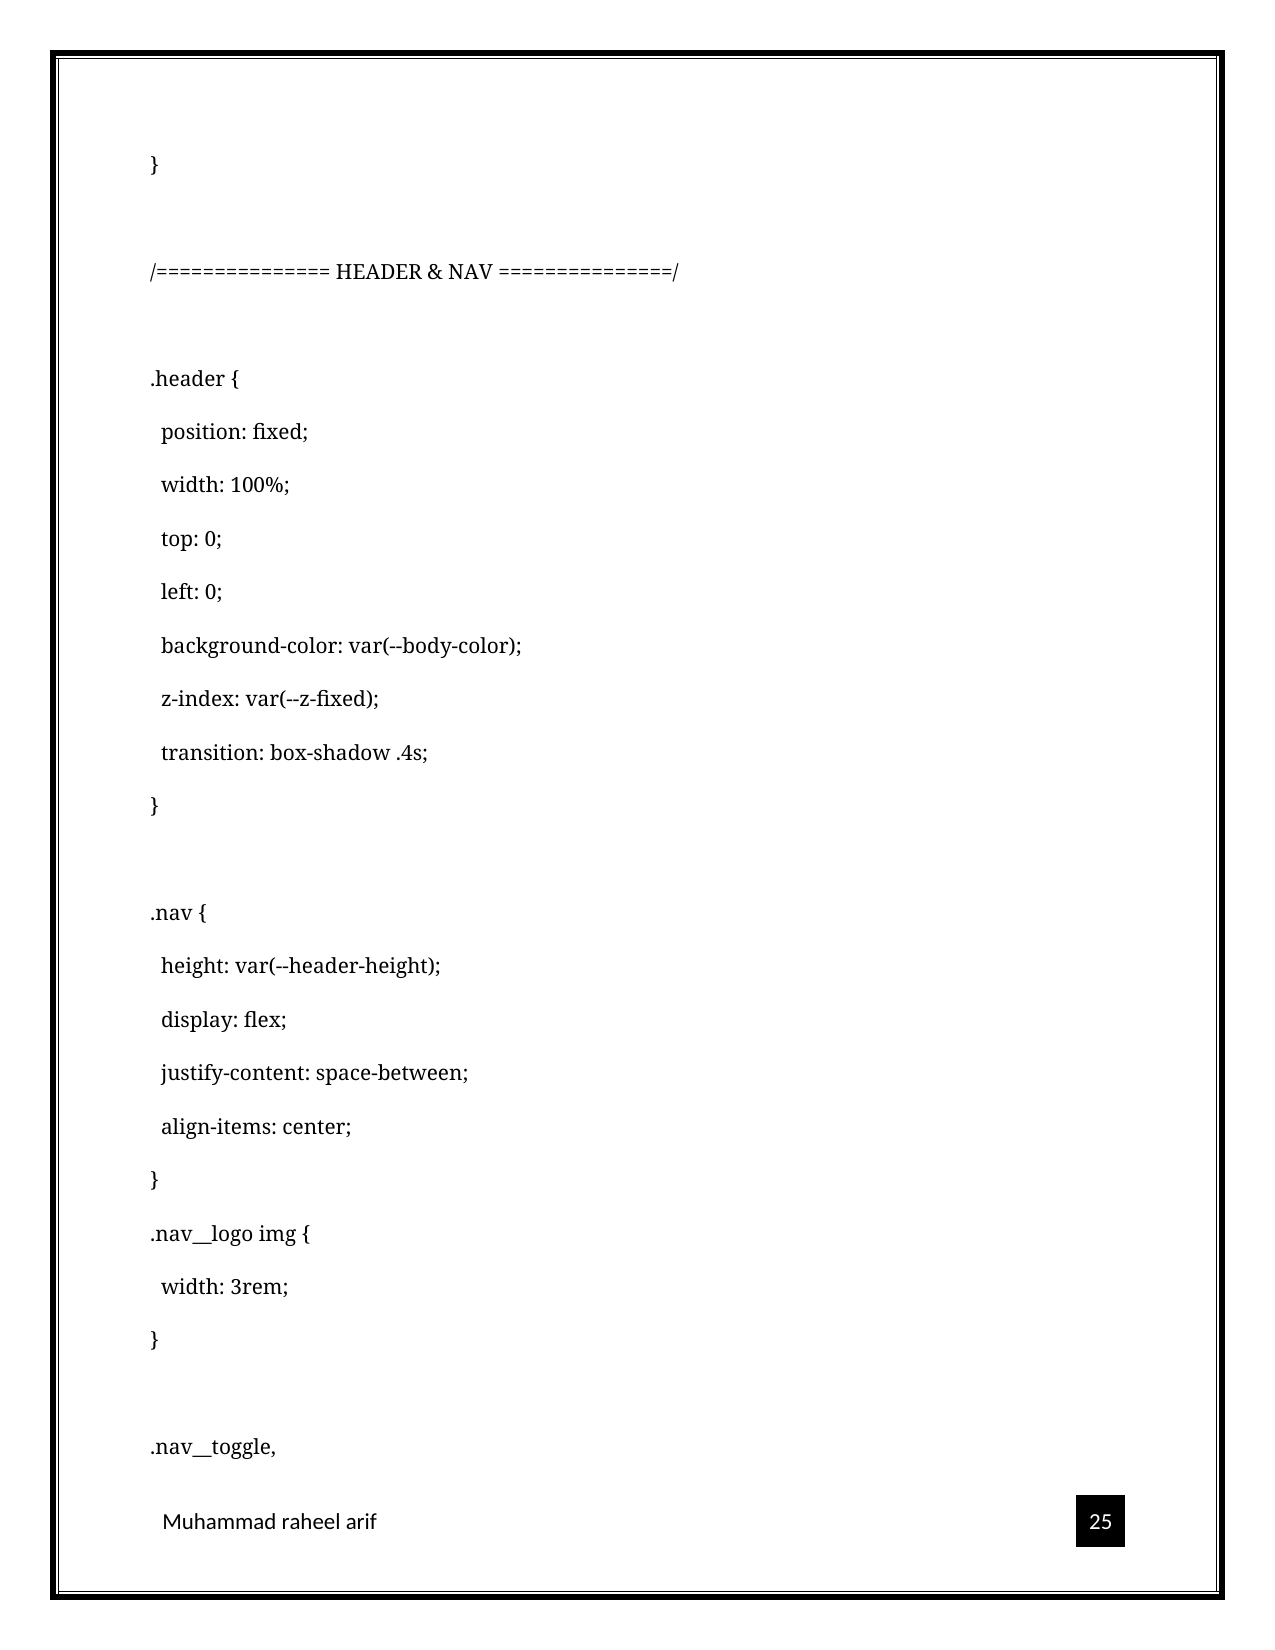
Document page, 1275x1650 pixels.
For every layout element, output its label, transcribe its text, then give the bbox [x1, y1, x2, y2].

text align-items: center; [150, 1112, 1125, 1140]
text } [150, 791, 1125, 820]
text width: 100%; [150, 471, 1125, 499]
text z-index: var(--z-fixed); [150, 684, 1125, 713]
text position: fixed; [150, 417, 1125, 446]
text } [150, 1165, 1125, 1194]
text left: 0; [150, 577, 1125, 606]
text display: flex; [150, 1005, 1125, 1033]
text .header { [150, 364, 1125, 392]
text background-color: var(--body-color); [150, 631, 1125, 659]
text top: 0; [150, 524, 1125, 552]
text } [150, 150, 1125, 178]
text /=============== HEADER & NAV ===============/ [150, 257, 1125, 285]
text width: 3rem; [150, 1272, 1125, 1301]
text .nav { [150, 898, 1125, 927]
text height: var(--header-height); [150, 952, 1125, 980]
text .nav__logo img { [150, 1219, 1125, 1247]
text .nav__toggle, [150, 1432, 1125, 1461]
text transition: box-shadow .4s; [150, 738, 1125, 766]
text justify-content: space-between; [150, 1058, 1125, 1087]
text } [150, 1326, 1125, 1354]
